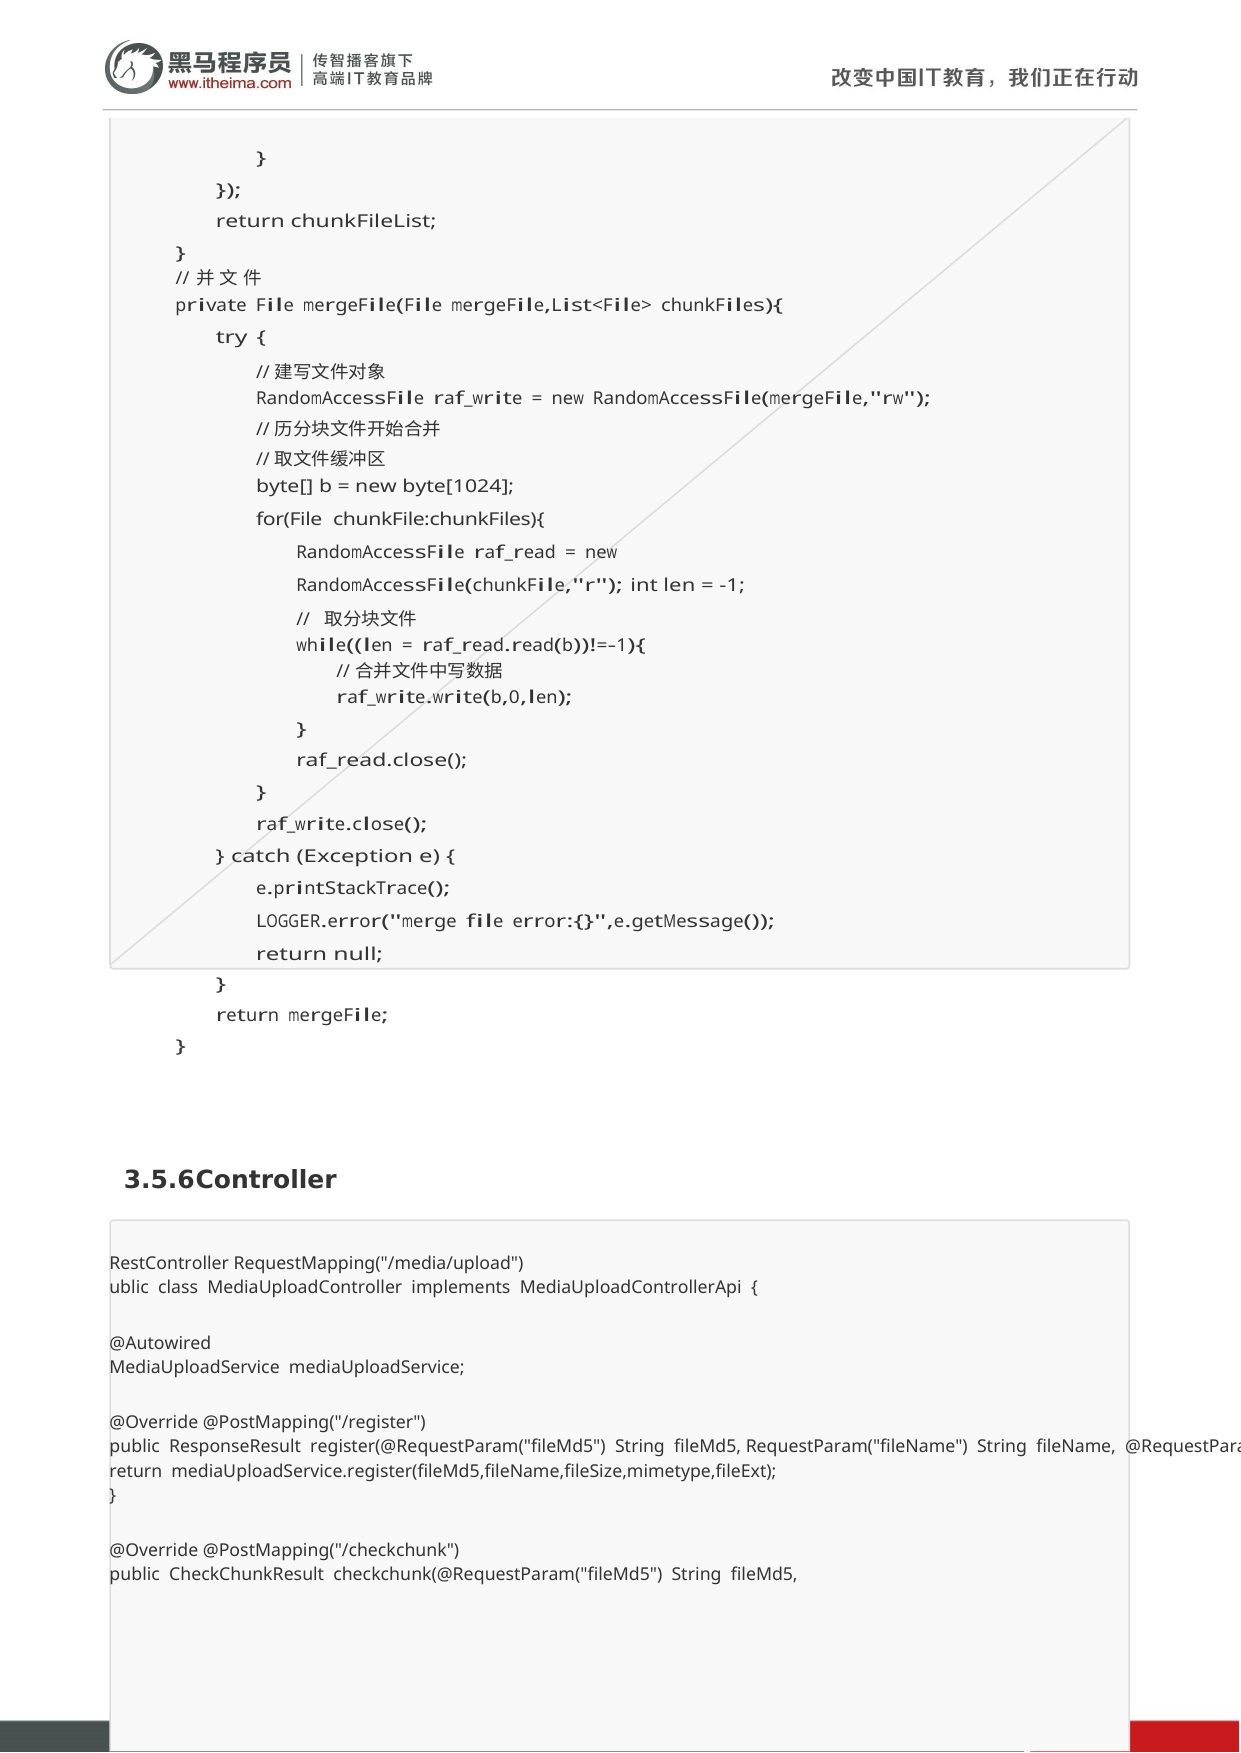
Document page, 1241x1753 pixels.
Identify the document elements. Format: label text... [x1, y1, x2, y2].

text return mergeFile; [216, 1002, 1240, 1026]
text private File mergeFile(File mergeFile,List<File> chunkFiles){ try { [175, 292, 801, 349]
text // 建写文件对象 [256, 358, 1240, 383]
text while((len = raf_read.read(b))!=‐1){ [296, 633, 1240, 657]
text } [216, 974, 1240, 995]
text raf_write.close(); [256, 811, 1240, 835]
text } [256, 145, 1240, 169]
picture [0, 1710, 109, 1752]
text } catch (Exception e) { e.printStackTrace(); [215, 843, 459, 900]
text }); [216, 177, 1240, 201]
text // 历分块文件开始合并 [256, 411, 1240, 441]
text // 取文件缓冲区 [256, 441, 1240, 471]
picture [0, 0, 1240, 118]
text LOGGER.error("merge file error:{}",e.getMessage()); return null; [256, 909, 784, 966]
text return chunkFileList; [216, 209, 1240, 233]
text raf_read.close(); [296, 748, 1240, 772]
text } [296, 716, 1240, 740]
text } [175, 241, 1240, 265]
text // 并 文 件 [175, 266, 1240, 290]
text // 合并文件中写数据 [336, 658, 1240, 682]
picture [1131, 1710, 1240, 1752]
text raf_write.write(b,0,len); [336, 684, 1240, 708]
text } [175, 1034, 1240, 1058]
list Controller [123, 1165, 1240, 1194]
text RandomAccessFile raf_write = new RandomAccessFile(mergeFile,"rw"); [256, 386, 1240, 410]
text } [256, 779, 1240, 804]
text RandomAccessFile raf_read = new RandomAccessFile(chunkFile,"r"); int len = ‐1; [296, 539, 941, 596]
text byte[] b = new byte[1024]; for(File chunkFile:chunkFiles){ [256, 473, 550, 531]
text // 取分块文件 [296, 605, 1240, 631]
